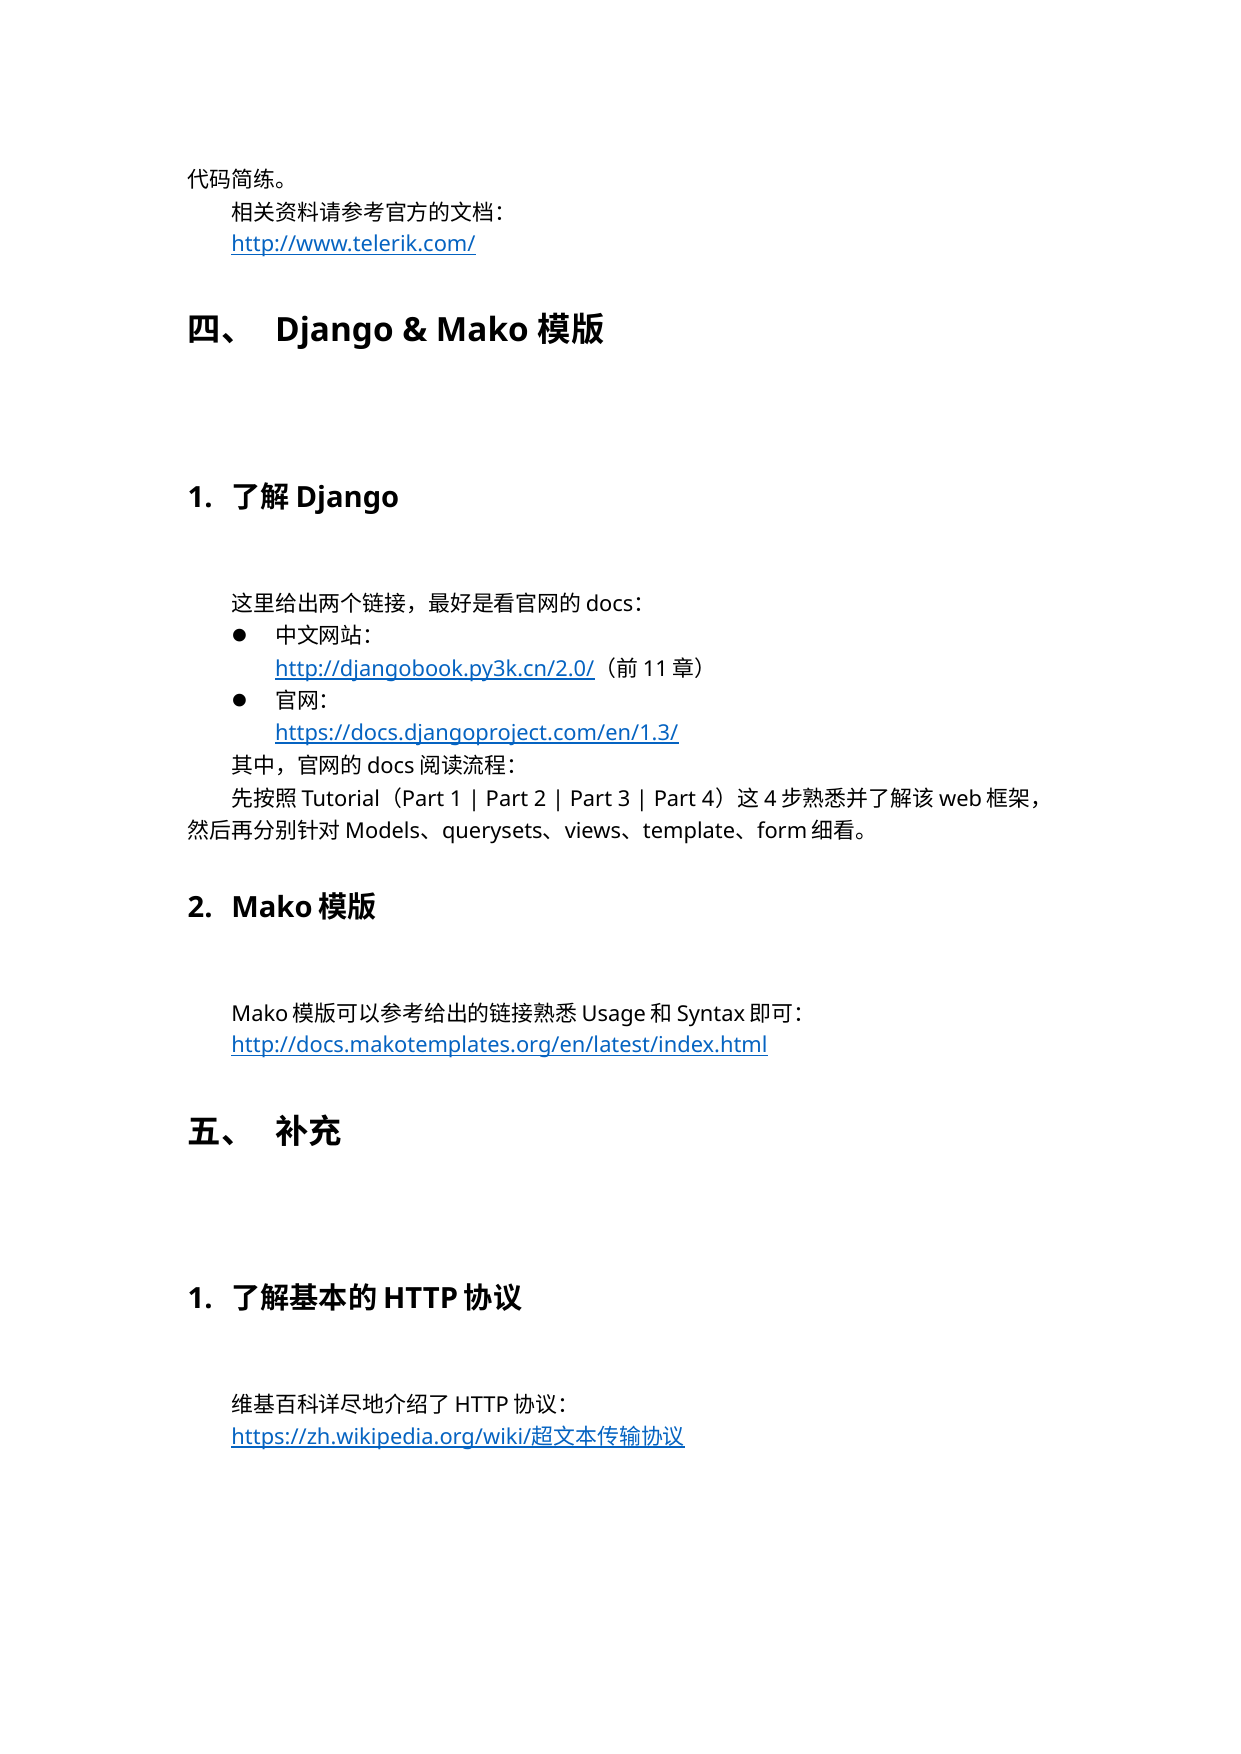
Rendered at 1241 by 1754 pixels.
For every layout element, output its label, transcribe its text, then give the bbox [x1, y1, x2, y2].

text Mako模版可以参考给出的链接熟悉Usage和Syntax即可： [187, 996, 1053, 1028]
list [187, 162, 1053, 194]
text 这里给出两个链接，最好是看官网的docs： [187, 586, 1053, 618]
subtitle 补充 [187, 1096, 1053, 1161]
text http://docs.makotemplates.org/en/latest/index.html [187, 1028, 1053, 1061]
subtitle 了解Django [187, 462, 1053, 527]
text https://zh.wikipedia.org/wiki/超文本传输协议 [187, 1419, 1053, 1451]
subtitle Django & Mako 模版 [187, 295, 1053, 360]
subtitle 了解基本的HTTP协议 [187, 1263, 1053, 1328]
list 中文网站： [231, 618, 1053, 651]
list 官网： [231, 683, 1053, 716]
text 维基百科详尽地介绍了HTTP协议： [187, 1386, 1053, 1419]
list 相关资料请参考官方的文档： [187, 194, 1053, 227]
list http://www.telerik.com/ [231, 227, 1053, 259]
text 先按照Tutorial（Part 1 | Part 2 | Part 3 | Part 4）这4步熟悉并了解该web框架，然后再分别针对Models、querysets、views、template、form细看。 [187, 781, 1053, 846]
text 其中，官网的docs阅读流程： [187, 748, 1053, 781]
text http://djangobook.py3k.cn/2.0/（前11章） [187, 651, 1053, 683]
text https://docs.djangoproject.com/en/1.3/ [187, 716, 1053, 748]
subtitle Mako模版 [187, 873, 1053, 938]
